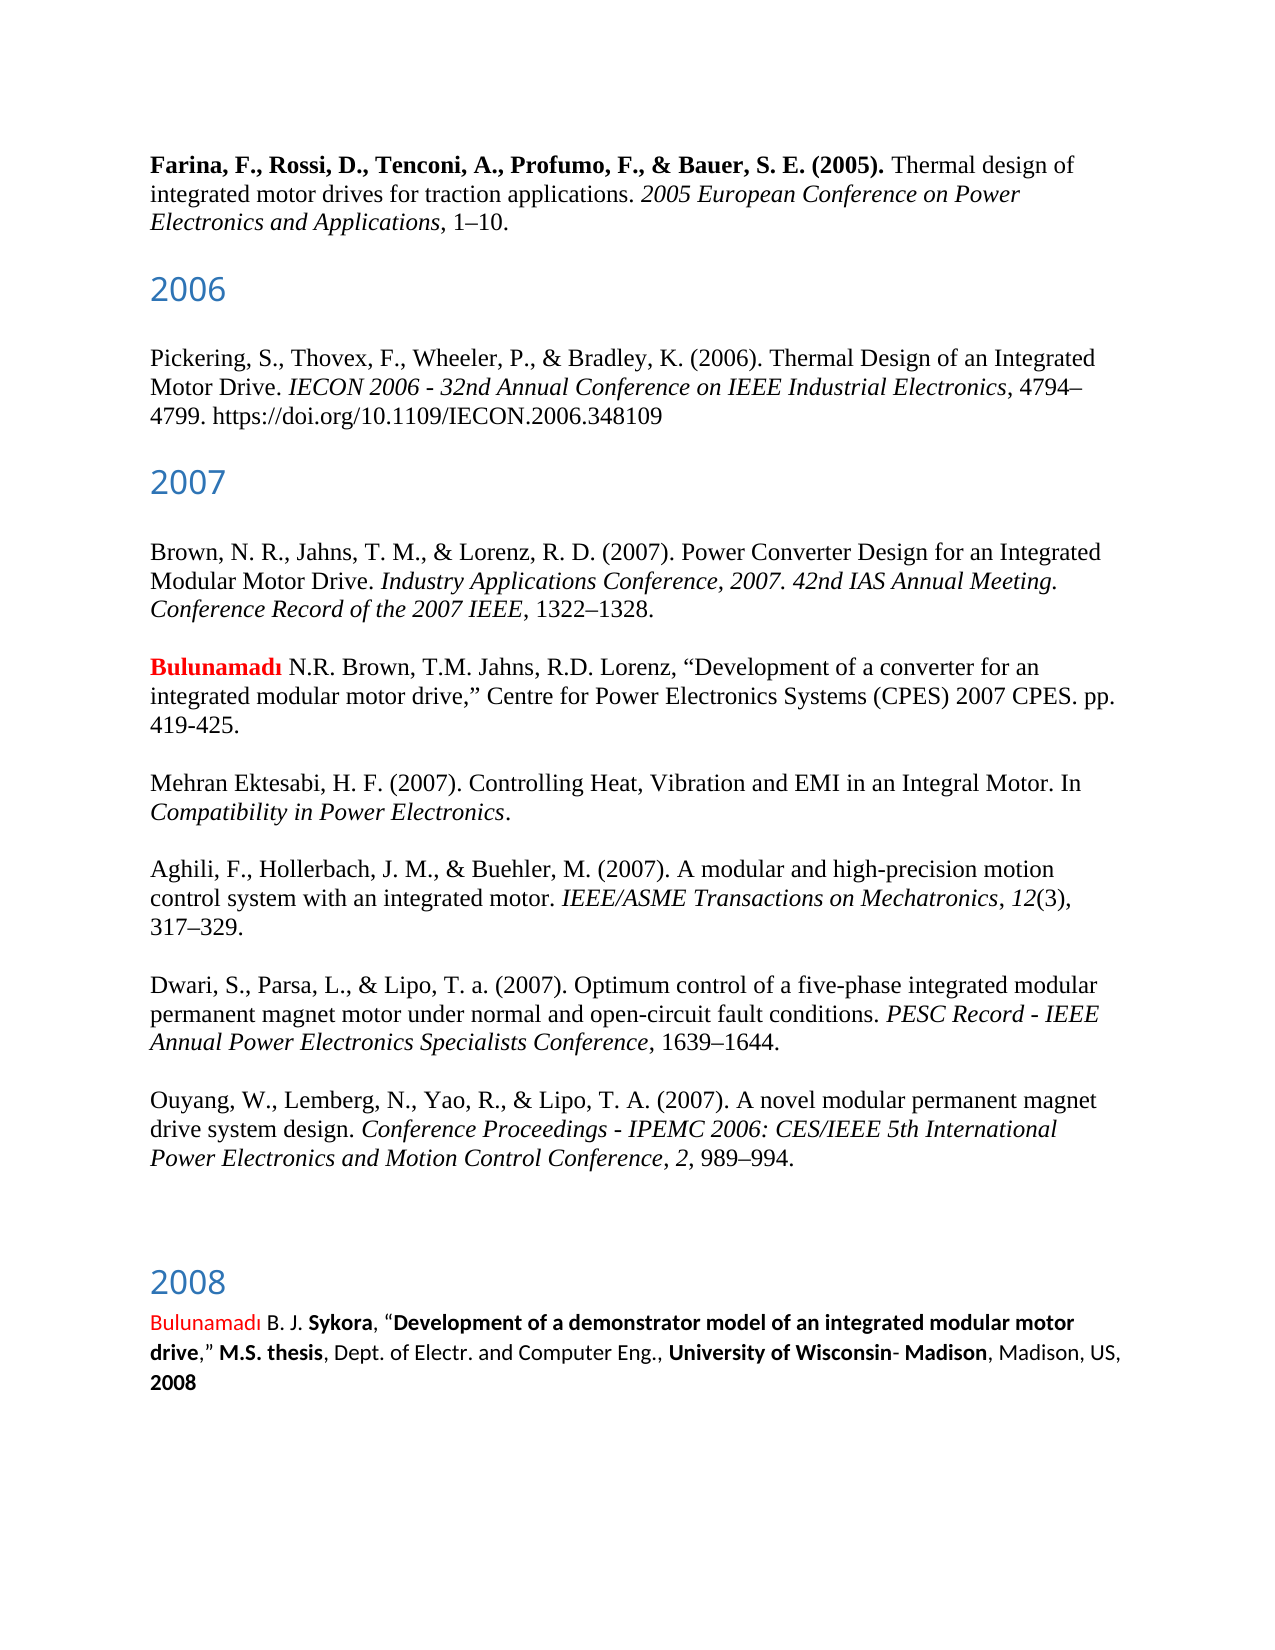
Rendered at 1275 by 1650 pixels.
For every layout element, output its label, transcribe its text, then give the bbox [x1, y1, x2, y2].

text Dwari, S., Parsa, L., & Lipo, T. a. (2007). Optimum control of a five-phase integrated modular permanent magnet motor under normal and open-circuit fault conditions. PESC Record - IEEE Annual Power Electronics Specialists Conference, 1639–1644. [150, 970, 1125, 1056]
text Bulunamadı B. J. Sykora, “Development of a demonstrator model of an integrated modular motor drive,” M.S. thesis, Dept. of Electr. and Computer Eng., University of Wisconsin- Madison, Madison, US, 2008 [150, 1308, 1125, 1396]
text Ouyang, W., Lemberg, N., Yao, R., & Lipo, T. A. (2007). A novel modular permanent magnet drive system design. Conference Proceedings - IPEMC 2006: CES/IEEE 5th International Power Electronics and Motion Control Conference, 2, 989–994. [150, 1085, 1125, 1172]
text Farina, F., Rossi, D., Tenconi, A., Profumo, F., & Bauer, S. E. (2005). Thermal design of integrated motor drives for traction applications. 2005 European Conference on Power Electronics and Applications, 1–10. [150, 150, 1125, 236]
subtitle 2006 [150, 265, 1125, 311]
subtitle 2008 [150, 1259, 1125, 1304]
text Aghili, F., Hollerbach, J. M., & Buehler, M. (2007). A modular and high-precision motion control system with an integrated motor. IEEE/ASME Transactions on Mechatronics, 12(3), 317–329. [150, 854, 1125, 941]
text Pickering, S., Thovex, F., Wheeler, P., & Bradley, K. (2006). Thermal Design of an Integrated Motor Drive. IECON 2006 - 32nd Annual Conference on IEEE Industrial Electronics, 4794–4799. https://doi.org/10.1109/IECON.2006.348109 [150, 343, 1125, 430]
text Brown, N. R., Jahns, T. M., & Lorenz, R. D. (2007). Power Converter Design for an Integrated Modular Motor Drive. Industry Applications Conference, 2007. 42nd IAS Annual Meeting. Conference Record of the 2007 IEEE, 1322–1328. [150, 537, 1125, 623]
subtitle 2007 [150, 459, 1125, 504]
text Bulunamadı N.R. Brown, T.M. Jahns, R.D. Lorenz, “Development of a converter for an integrated modular motor drive,” Centre for Power Electronics Systems (CPES) 2007 CPES. pp. 419-425. [150, 652, 1125, 739]
text Mehran Ektesabi, H. F. (2007). Controlling Heat, Vibration and EMI in an Integral Motor. In Compatibility in Power Electronics. [150, 768, 1125, 825]
